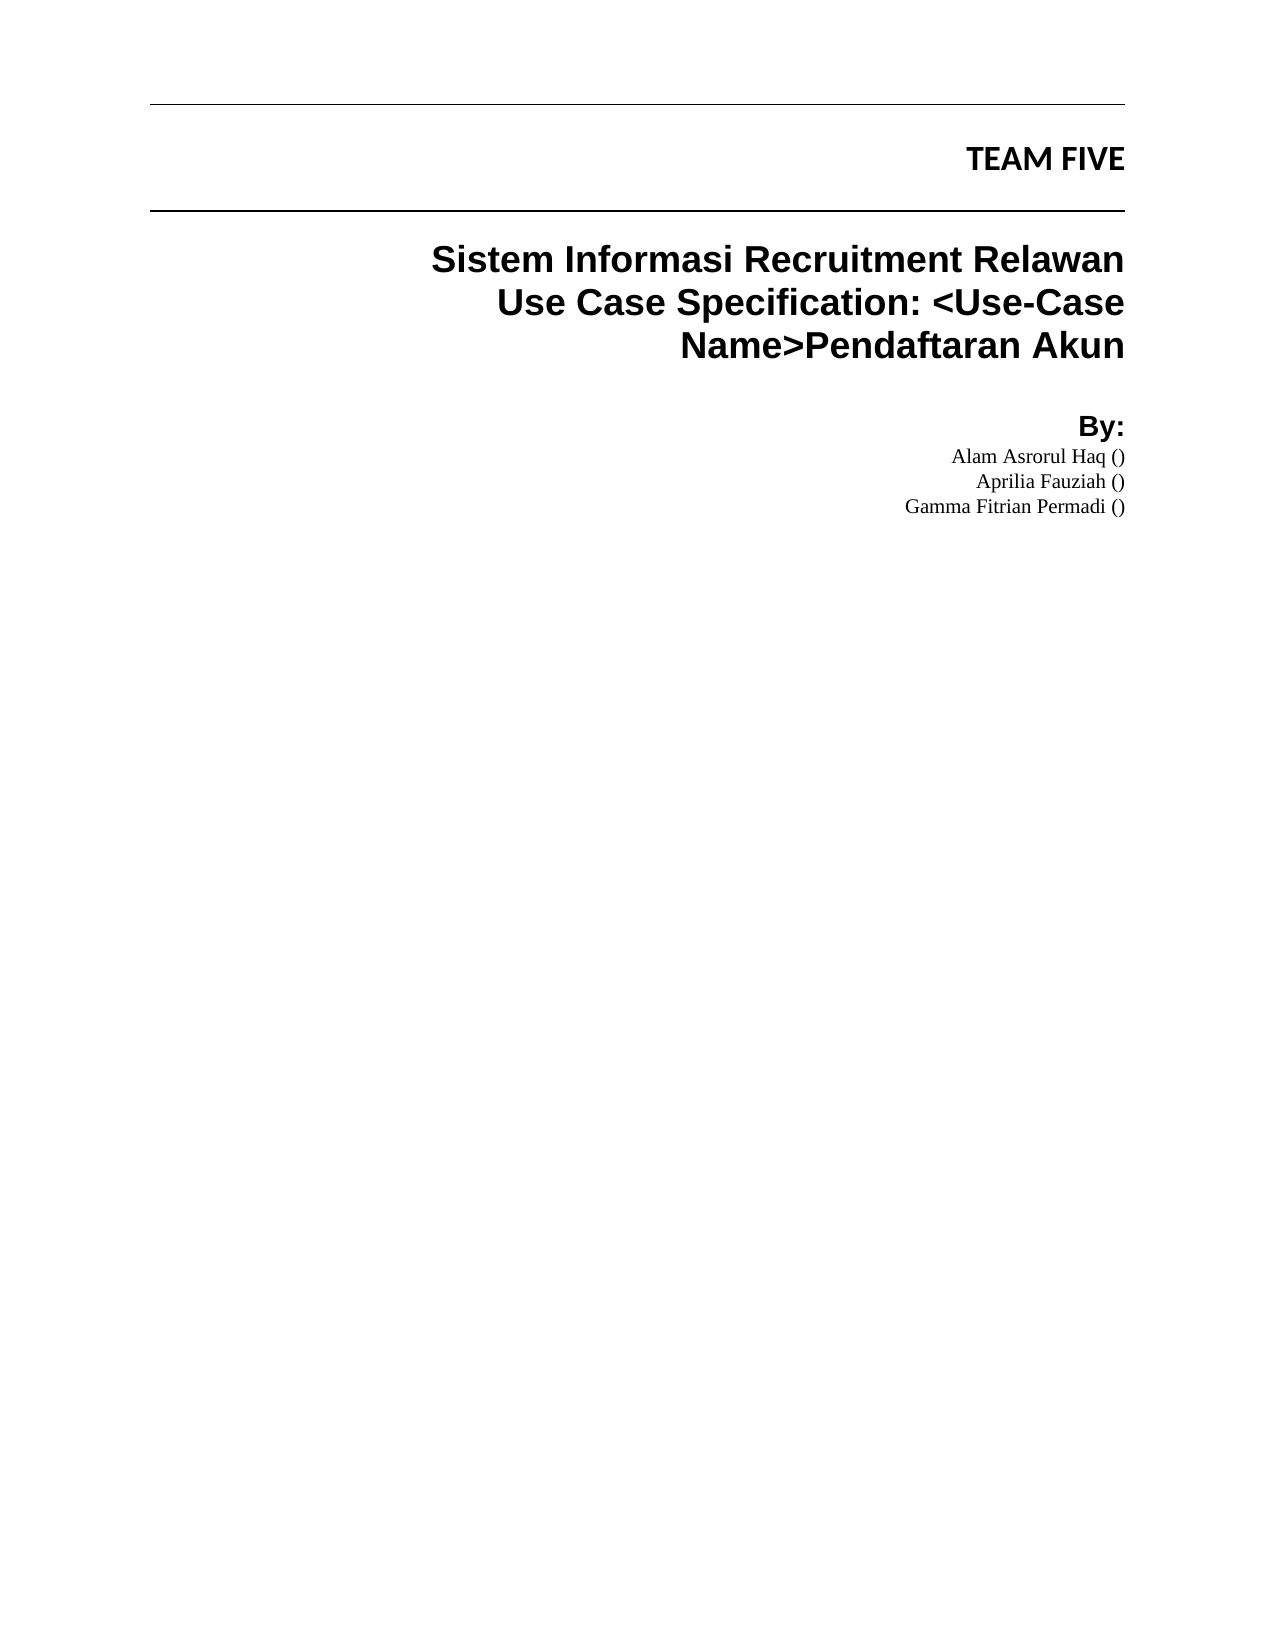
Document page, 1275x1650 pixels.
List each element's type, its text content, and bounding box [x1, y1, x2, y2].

text Alam Asrorul Haq () [150, 443, 1125, 468]
title By: [150, 409, 1125, 443]
text Gamma Fitrian Permadi () [150, 493, 1125, 518]
text Aprilia Fauziah () [150, 468, 1125, 493]
title Use Case Description: Pendaftaran Akun [150, 280, 1125, 366]
title Sistem Informasi Recruitment Relawan [150, 237, 1125, 280]
